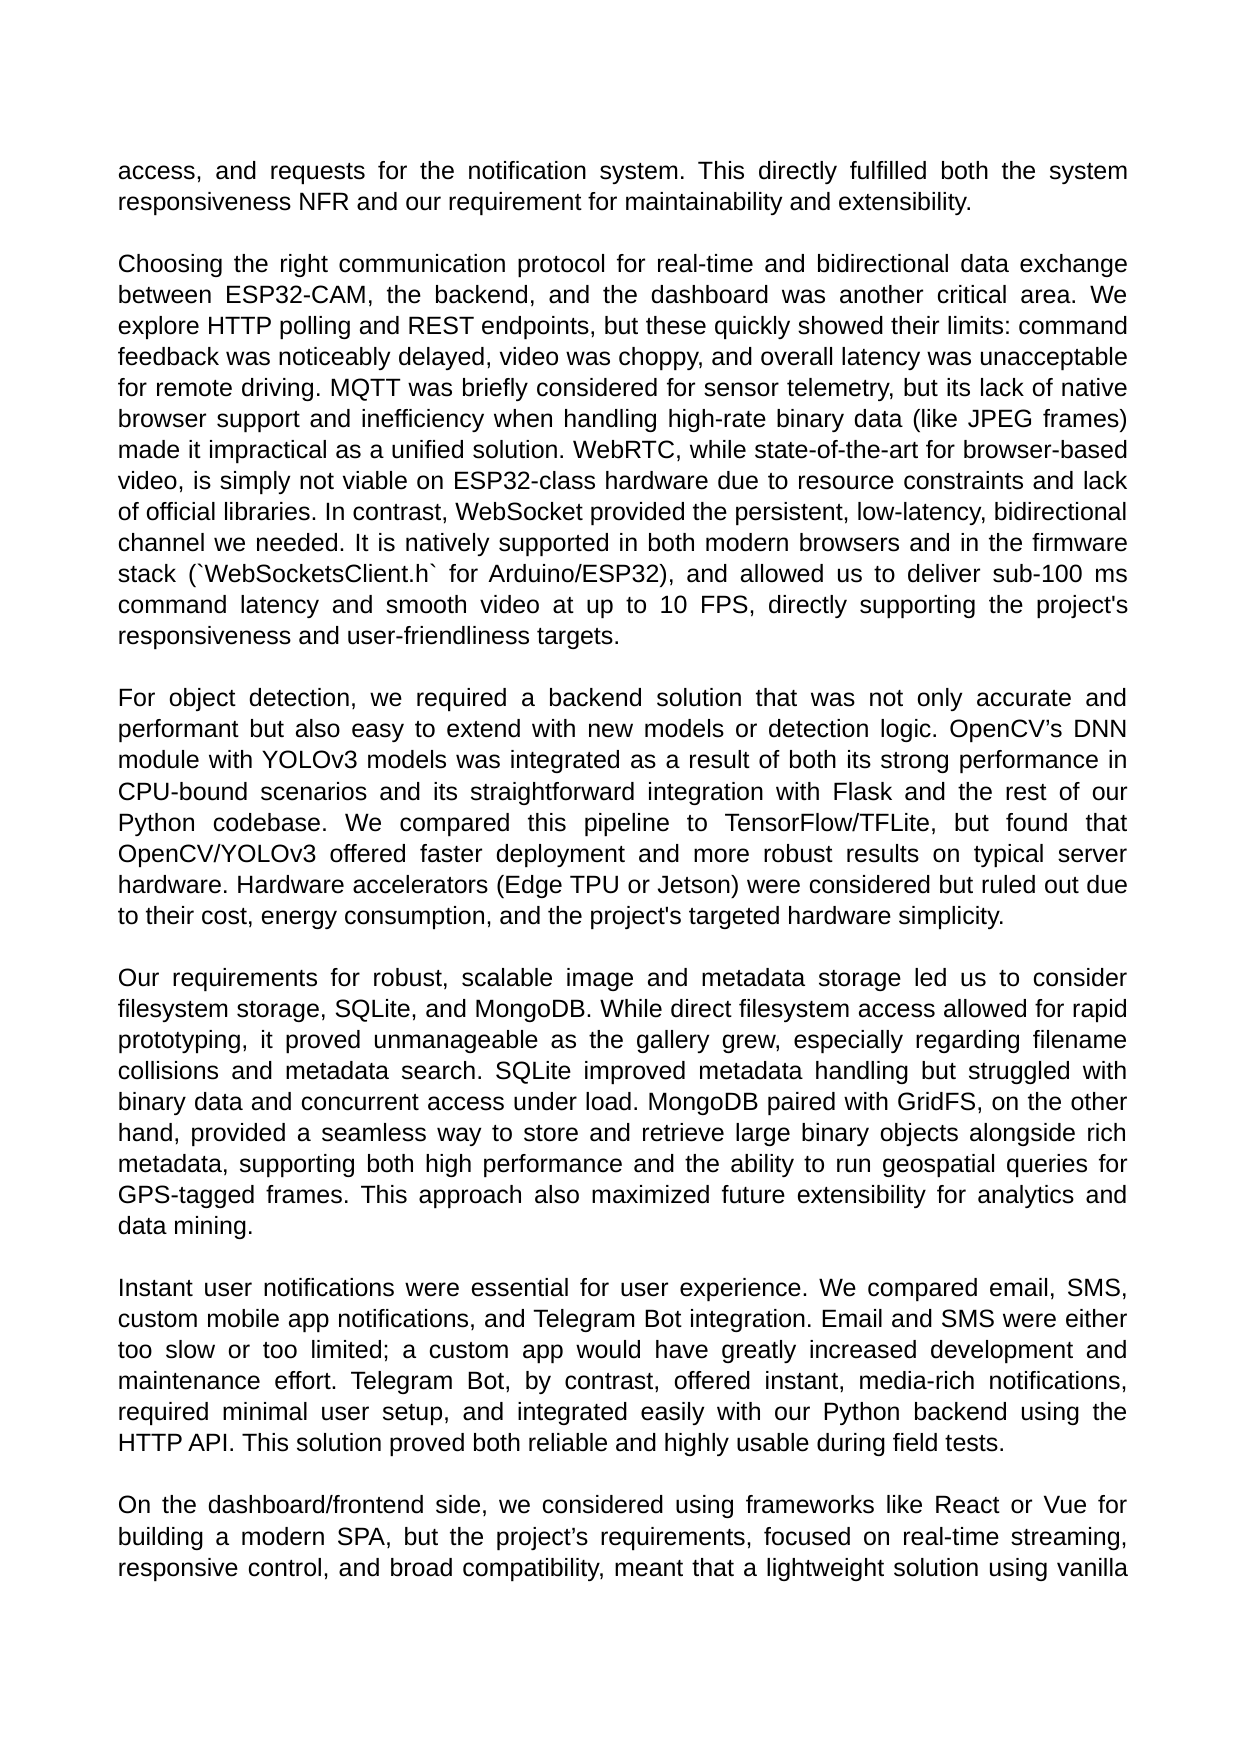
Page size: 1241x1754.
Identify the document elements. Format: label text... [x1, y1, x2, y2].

text Choosing the right communication protocol for real-time and bidirectional data exchange between ESP32-CAM, the backend, and the dashboard was another critical area. We explore HTTP polling and REST endpoints, but these quickly showed their limits: command feedback was noticeably delayed, video was choppy, and overall latency was unacceptable for remote driving. MQTT was briefly considered for sensor telemetry, but its lack of native browser support and inefficiency when handling high-rate binary data (like JPEG frames) made it impractical as a unified solution. WebRTC, while state-of-the-art for browser-based video, is simply not viable on ESP32-class hardware due to resource constraints and lack of official libraries. In contrast, WebSocket provided the persistent, low-latency, bidirectional channel we needed. It is natively supported in both modern browsers and in the firmware stack (`WebSocketsClient.h` for Arduino/ESP32), and allowed us to deliver sub-100 ms command latency and smooth video at up to 10 FPS, directly supporting the project's responsiveness and user-friendliness targets. [118, 249, 1129, 650]
text Instant user notifications were essential for user experience. We compared email, SMS, custom mobile app notifications, and Telegram Bot integration. Email and SMS were either too slow or too limited; a custom app would have greatly increased development and maintenance effort. Telegram Bot, by contrast, offered instant, media-rich notifications, required minimal user setup, and integrated easily with our Python backend using the HTTP API. This solution proved both reliable and highly usable during field tests. [118, 1273, 1129, 1457]
text For object detection, we required a backend solution that was not only accurate and performant but also easy to extend with new models or detection logic. OpenCV’s DNN module with YOLOv3 models was integrated as a result of both its strong performance in CPU-bound scenarios and its straightforward integration with Flask and the rest of our Python codebase. We compared this pipeline to TensorFlow/TFLite, but found that OpenCV/YOLOv3 offered faster deployment and more robust results on typical server hardware. Hardware accelerators (Edge TPU or Jetson) were considered but ruled out due to their cost, energy consumption, and the project's targeted hardware simplicity. [118, 683, 1129, 929]
text Our requirements for robust, scalable image and metadata storage led us to consider filesystem storage, SQLite, and MongoDB. While direct filesystem access allowed for rapid prototyping, it proved unmanageable as the gallery grew, especially regarding filename collisions and metadata search. SQLite improved metadata handling but struggled with binary data and concurrent access under load. MongoDB paired with GridFS, on the other hand, provided a seamless way to store and retrieve large binary objects alongside rich metadata, supporting both high performance and the ability to run geospatial queries for GPS-tagged frames. This approach also maximized future extensibility for analytics and data mining. [118, 963, 1129, 1240]
